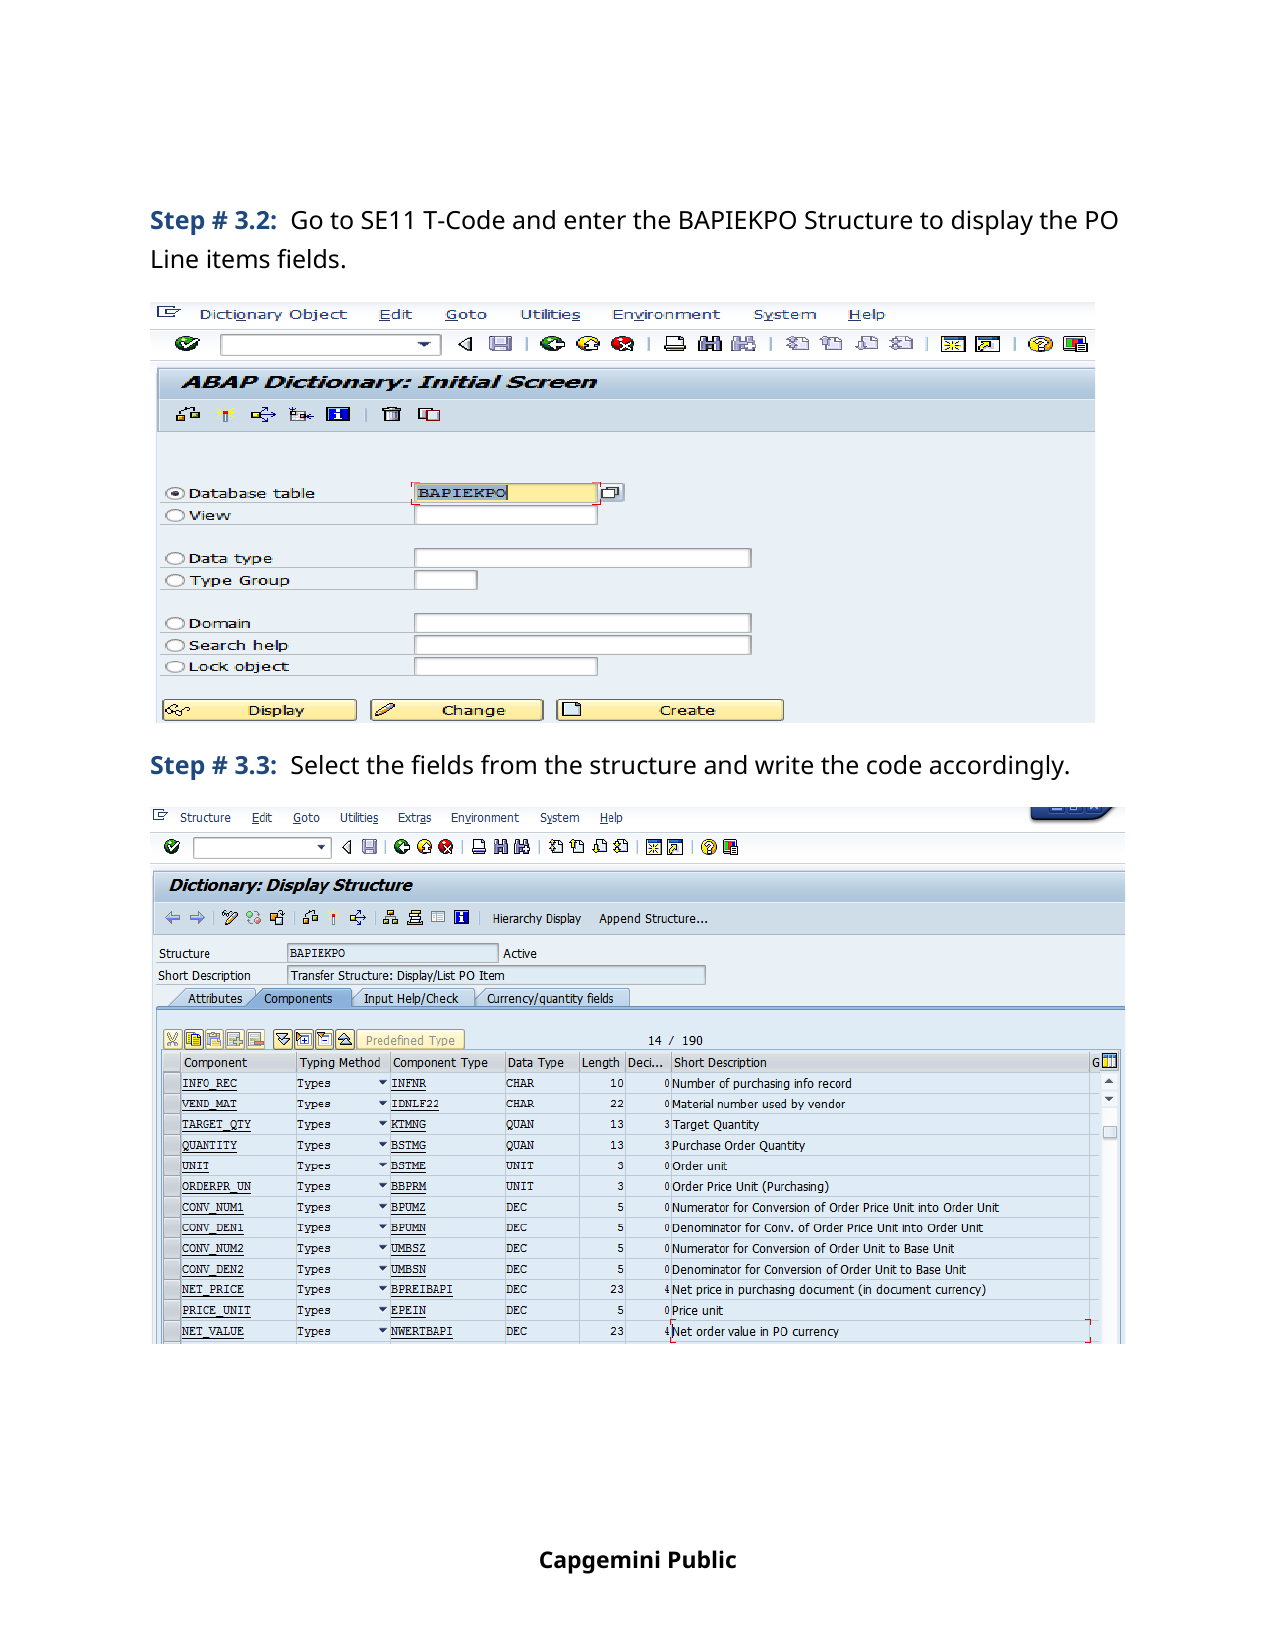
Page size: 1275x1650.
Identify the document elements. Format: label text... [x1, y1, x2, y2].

text Step # 3.3: Select the fields from the structure and write the code accordingly. [150, 747, 1125, 782]
text Step # 3.2: Go to SE11 T-Code and enter the BAPIEKPO Structure to display the PO Line items fields. [150, 203, 1125, 276]
picture [150, 302, 1096, 723]
picture [150, 807, 1125, 1344]
